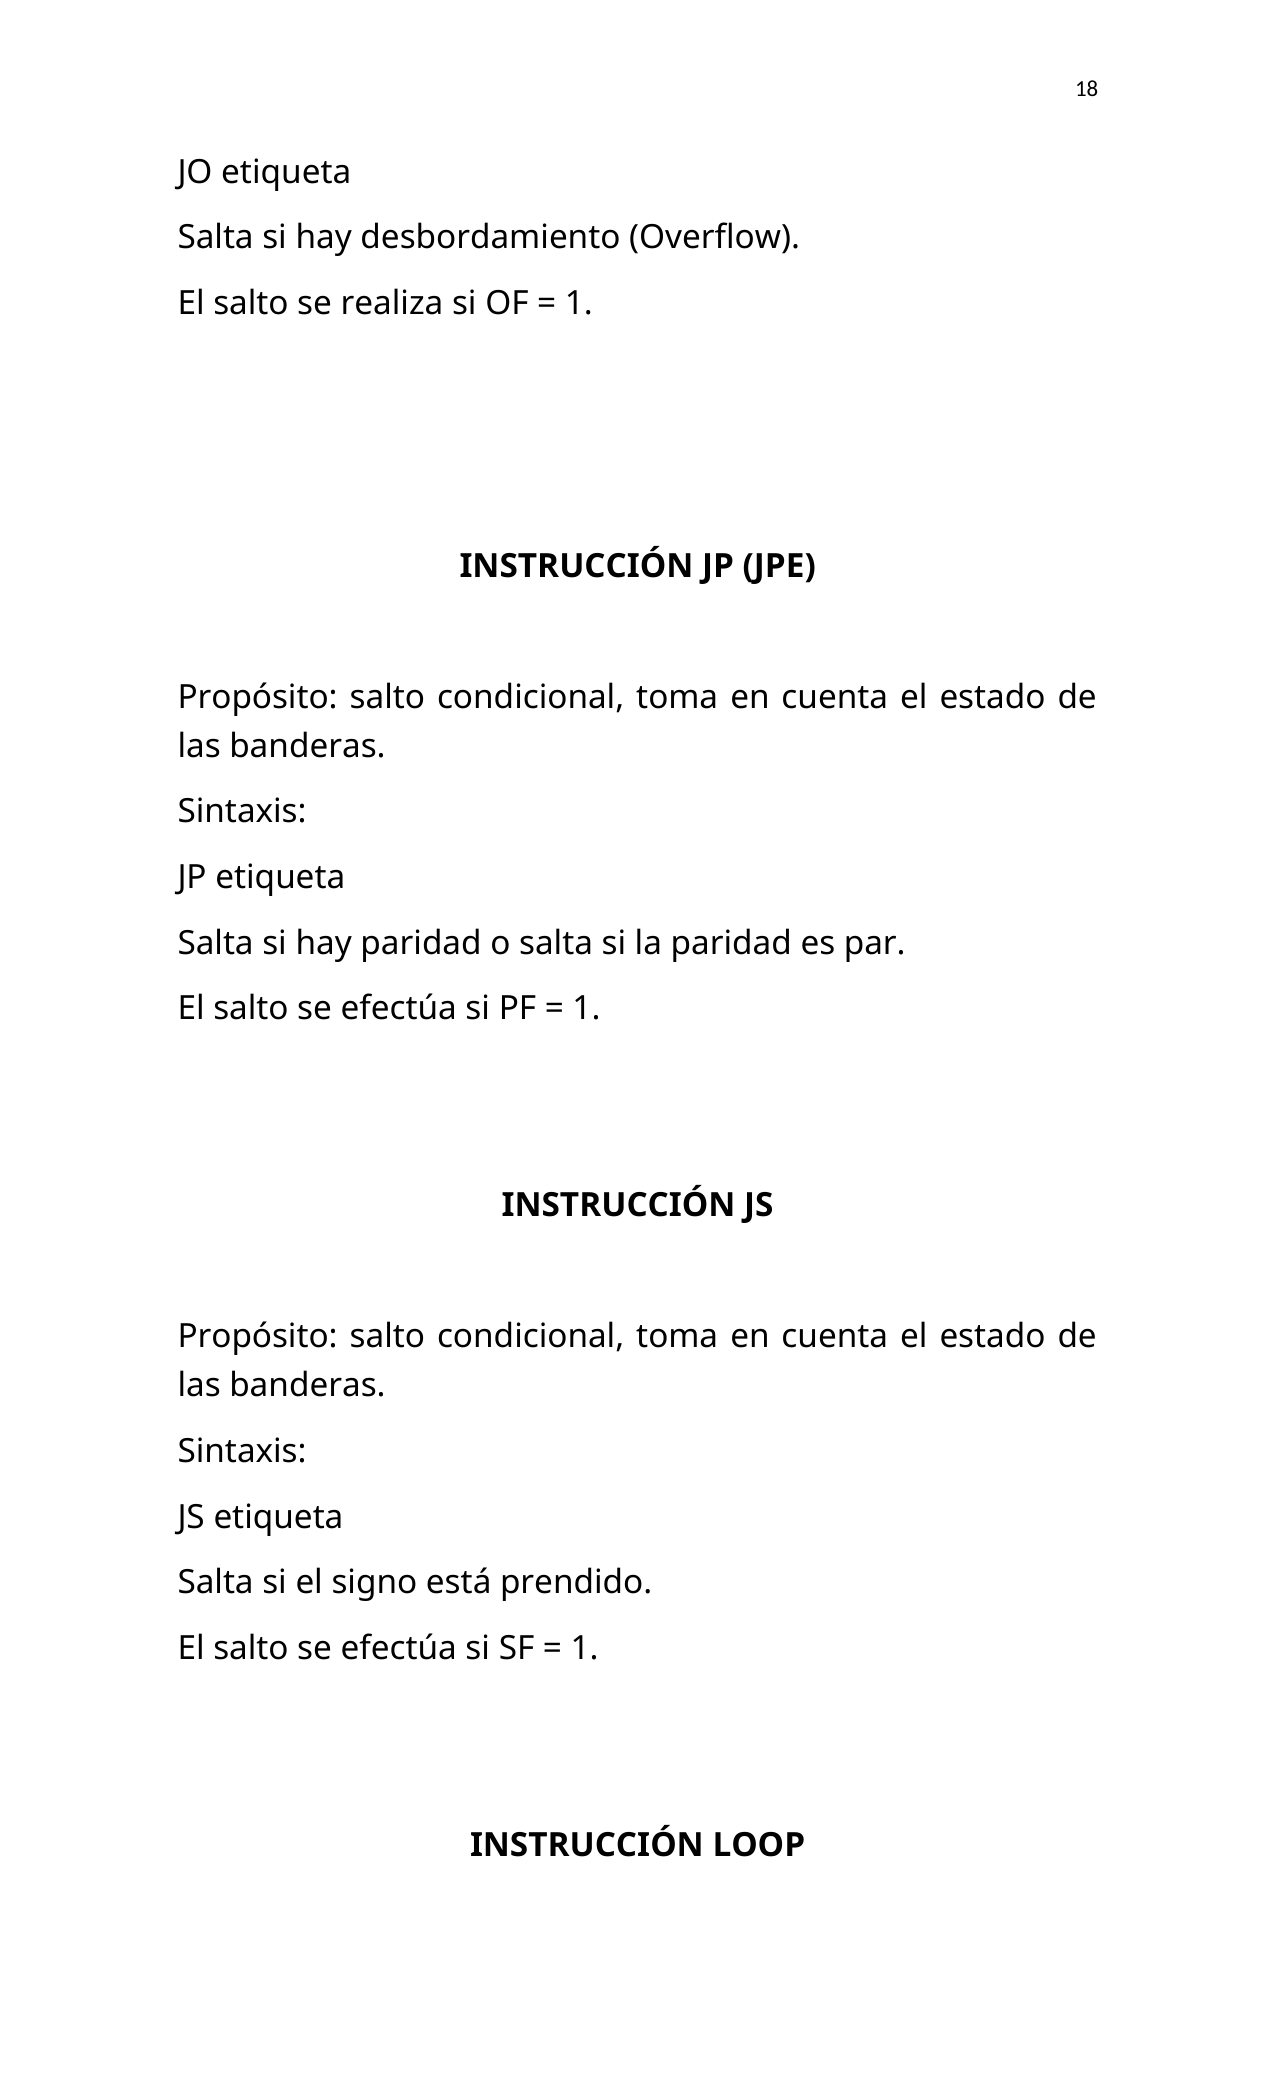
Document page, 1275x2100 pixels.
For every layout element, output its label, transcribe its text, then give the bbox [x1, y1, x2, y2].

text JS etiqueta [177, 1492, 1098, 1538]
text El salto se efectúa si SF = 1. [177, 1624, 1098, 1669]
text Salta si hay desbordamiento (Overflow). [177, 213, 1098, 259]
text Sintaxis: [177, 1427, 1098, 1472]
text Salta si el signo está prendido. [177, 1558, 1098, 1603]
text Salta si hay paridad o salta si la paridad es par. [177, 918, 1098, 964]
text JP etiqueta [177, 853, 1098, 898]
text El salto se realiza si OF = 1. [177, 279, 1098, 324]
text INSTRUCCIÓN JS [177, 1181, 1098, 1226]
text INSTRUCCIÓN LOOP [177, 1821, 1098, 1866]
text Propósito: salto condicional, toma en cuenta el estado de las banderas. [177, 1312, 1098, 1407]
text INSTRUCCIÓN JP (JPE) [177, 541, 1098, 587]
text El salto se efectúa si PF = 1. [177, 984, 1098, 1029]
text Sintaxis: [177, 787, 1098, 833]
text Propósito: salto condicional, toma en cuenta el estado de las banderas. [177, 673, 1098, 767]
text JO etiqueta [177, 148, 1098, 193]
